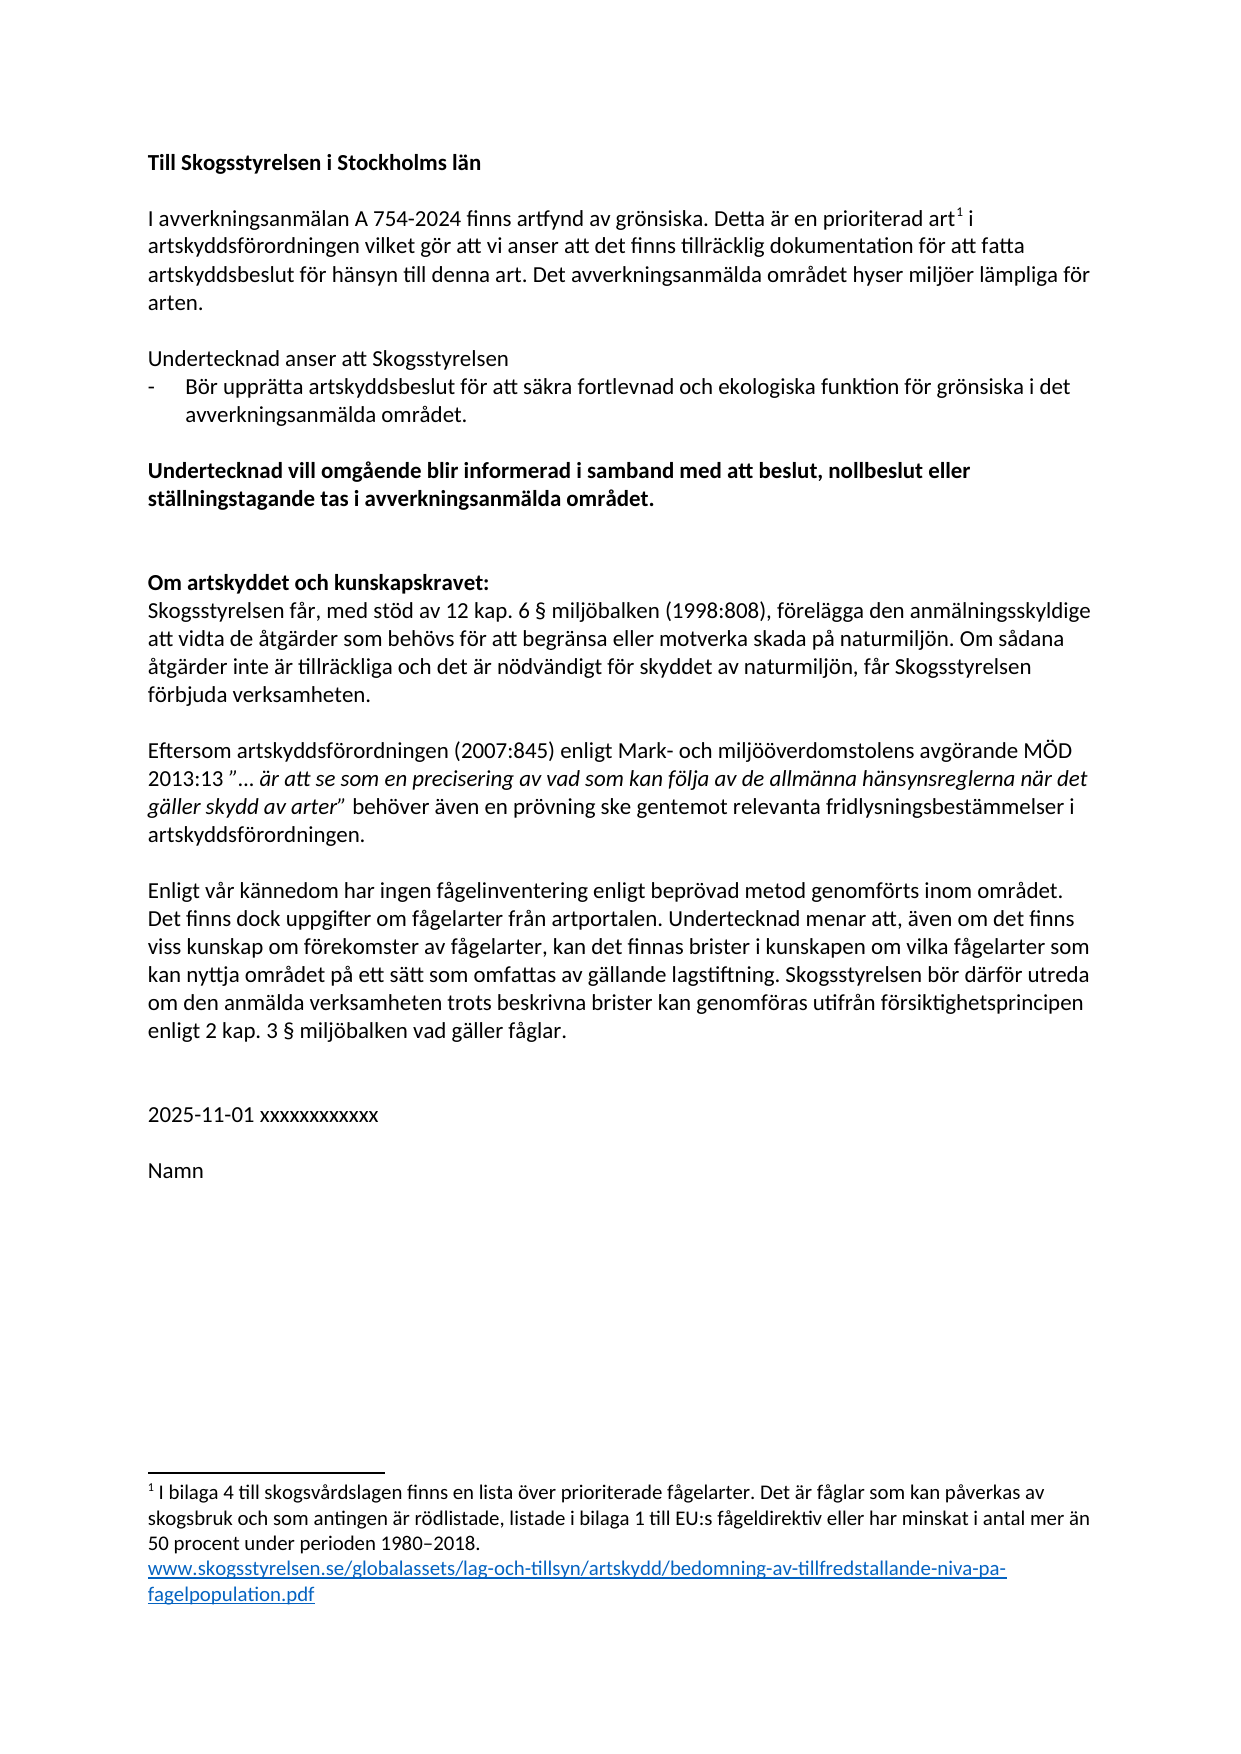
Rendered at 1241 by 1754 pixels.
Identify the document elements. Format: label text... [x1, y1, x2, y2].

text Eftersom artskyddsförordningen (2007:845) enligt Mark- och miljööverdomstolens avgörande MÖD 2013:13 ”… är att se som en precisering av vad som kan följa av de allmänna hänsynsreglerna när det [148, 736, 1093, 792]
text Undertecknad vill omgående blir informerad i samband med att beslut, nollbeslut eller ställningstagande tas i avverkningsanmälda området. [148, 456, 1093, 512]
text I avverkningsanmälan A 754-2024 finns artfynd av grönsiska. Detta är en prioriterad art i artskyddsförordningen vilket gör att vi anser att det finns tillräcklig dokumentation för att fatta artskyddsbeslut för hänsyn till denna art. Det avverkningsanmälda området hyser miljöer lämpliga för arten. [148, 204, 1093, 316]
text Namn [148, 1156, 1093, 1184]
text 2025-11-01 xxxxxxxxxxxx [148, 1100, 1093, 1128]
text Skogsstyrelsen får, med stöd av 12 kap. 6 § miljöbalken (1998:808), förelägga den anmälningsskyldige att vidta de åtgärder som behövs för att begränsa eller motverka skada på naturmiljön. Om sådana åtgärder inte är tillräckliga och det är nödvändigt för skyddet av naturmiljön, får Skogsstyrelsen förbjuda verksamheten. [148, 596, 1093, 708]
text Till Skogsstyrelsen i Stockholms län [148, 148, 1093, 176]
text Om artskyddet och kunskapskravet: [148, 568, 1093, 596]
text Undertecknad anser att Skogsstyrelsen [148, 344, 1093, 372]
text Enligt vår kännedom har ingen fågelinventering enligt beprövad metod genomförts inom området. Det finns dock uppgifter om fågelarter från artportalen. Undertecknad menar att, även om det finns viss kunskap om förekomster av fågelarter, kan det finnas brister i kunskapen om vilka fågelarter som kan nyttja området på ett sätt som omfattas av gällande lagstiftning. Skogsstyrelsen bör därför utreda om den anmälda verksamheten trots beskrivna brister kan genomföras utifrån försiktighetsprincipen enligt 2 kap. 3 § miljöbalken vad gäller fåglar. [148, 876, 1093, 1044]
text gäller skydd av arter” behöver även en prövning ske gentemot relevanta fridlysningsbestämmelser i artskyddsförordningen. [148, 792, 1093, 848]
list Bör upprätta artskyddsbeslut för att säkra fortlevnad och ekologiska funktion för grönsiska i det avverkningsanmälda området. [148, 372, 1093, 428]
